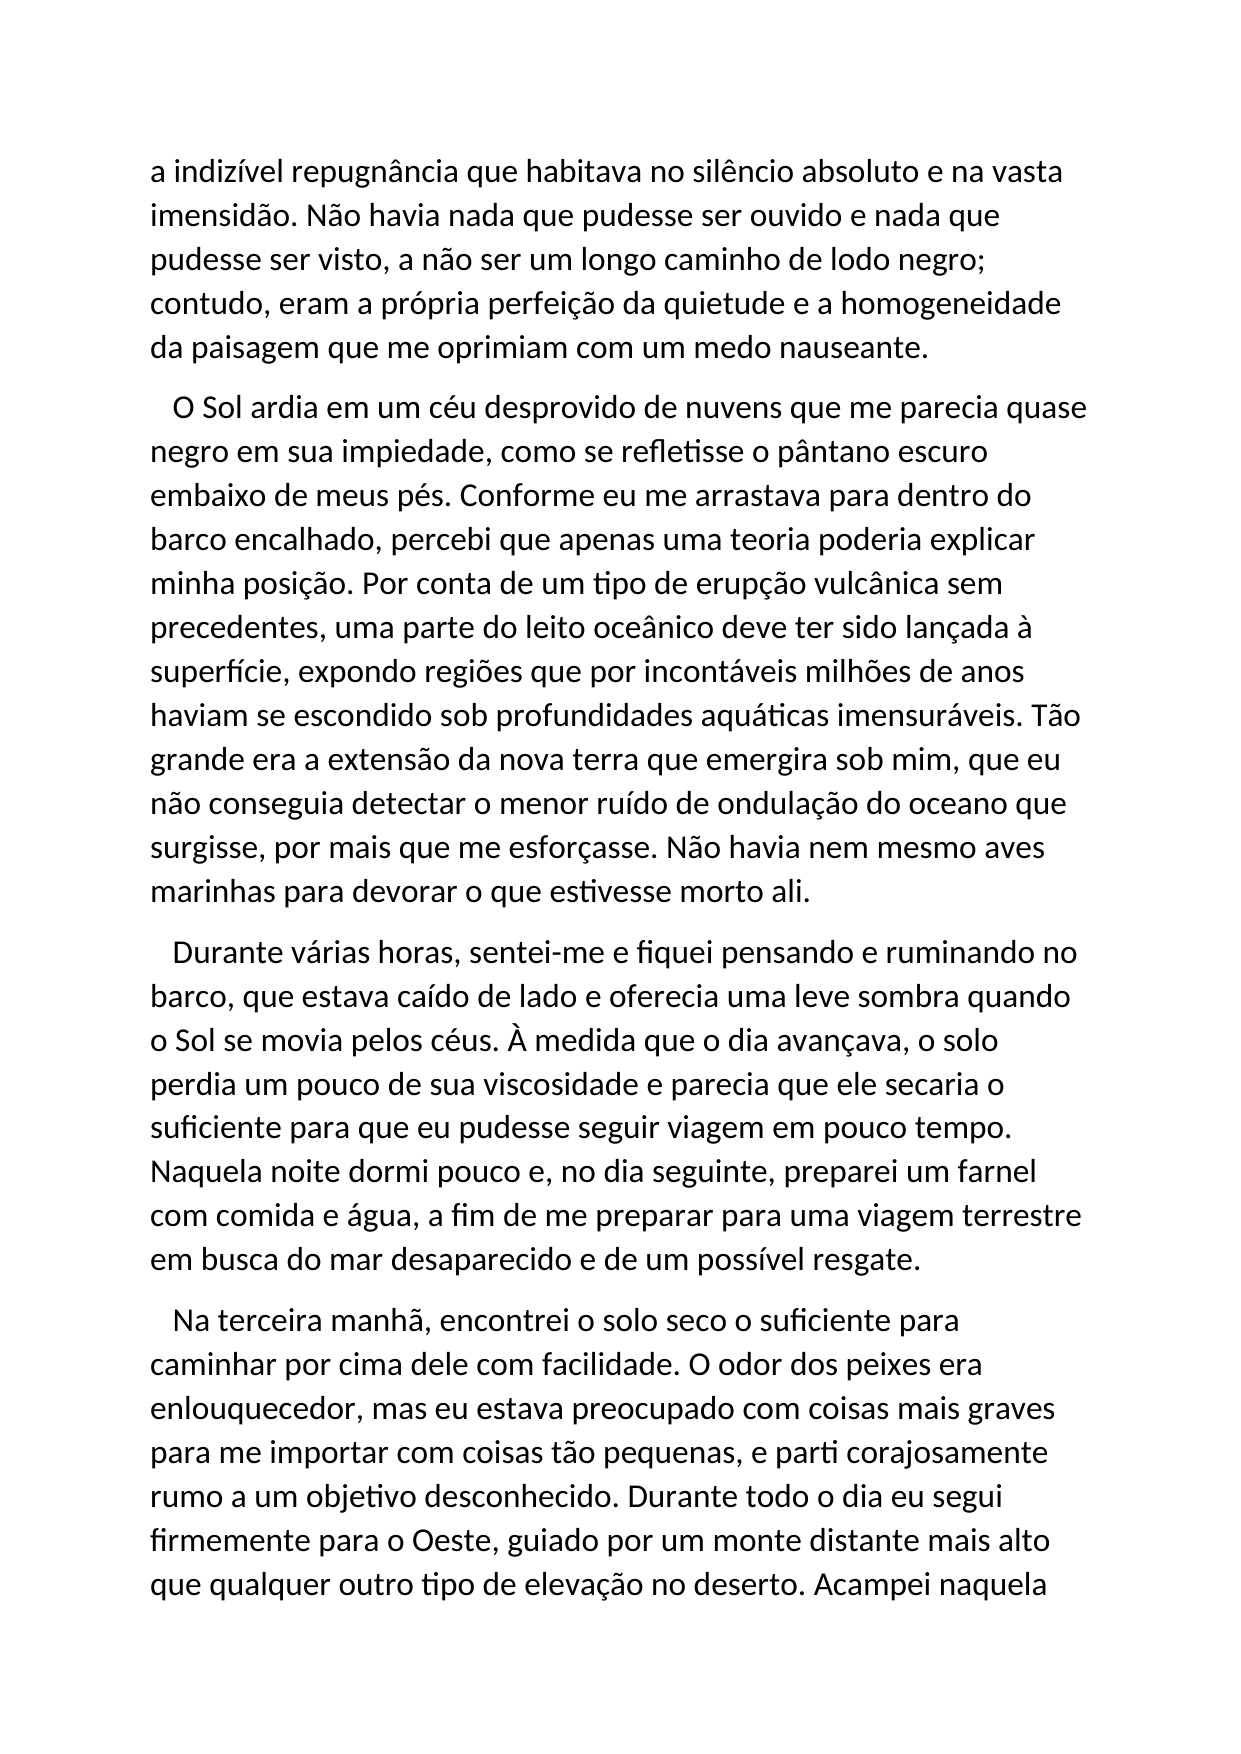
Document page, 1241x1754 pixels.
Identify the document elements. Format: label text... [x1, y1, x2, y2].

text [150, 150, 1090, 367]
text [150, 1299, 1090, 1603]
text O Sol ardia em um céu desprovido de nuvens que me parecia quase negro em sua impiedade, como se refletisse o pântano escuro embaixo de meus pés. Conforme eu me arrastava para dentro do barco encalhado, percebi que apenas uma teoria poderia explicar minha posição. Por conta de um tipo de erupção vulcânica sem precedentes, uma parte do leito oceânico deve ter sido lançada à superfície, expondo regiões que por incontáveis milhões de anos haviam se escondido sob profundidades aquáticas imensuráveis. Tão grande era a extensão da nova terra que emergira sob mim, que eu não conseguia detectar o menor ruído de ondulação do oceano que surgisse, por mais que me esforçasse. Não havia nem mesmo aves marinhas para devorar o que estivesse morto ali. [150, 386, 1090, 911]
text Durante várias horas, sentei-me e fiquei pensando e ruminando no barco, que estava caído de lado e oferecia uma leve sombra quando o Sol se movia pelos céus. À medida que o dia avançava, o solo perdia um pouco de sua viscosidade e parecia que ele secaria o suficiente para que eu pudesse seguir viagem em pouco tempo. Naquela noite dormi pouco e, no dia seguinte, preparei um farnel com comida e água, a fim de me preparar para uma viagem terrestre em busca do mar desaparecido e de um possível resgate. [150, 931, 1090, 1279]
